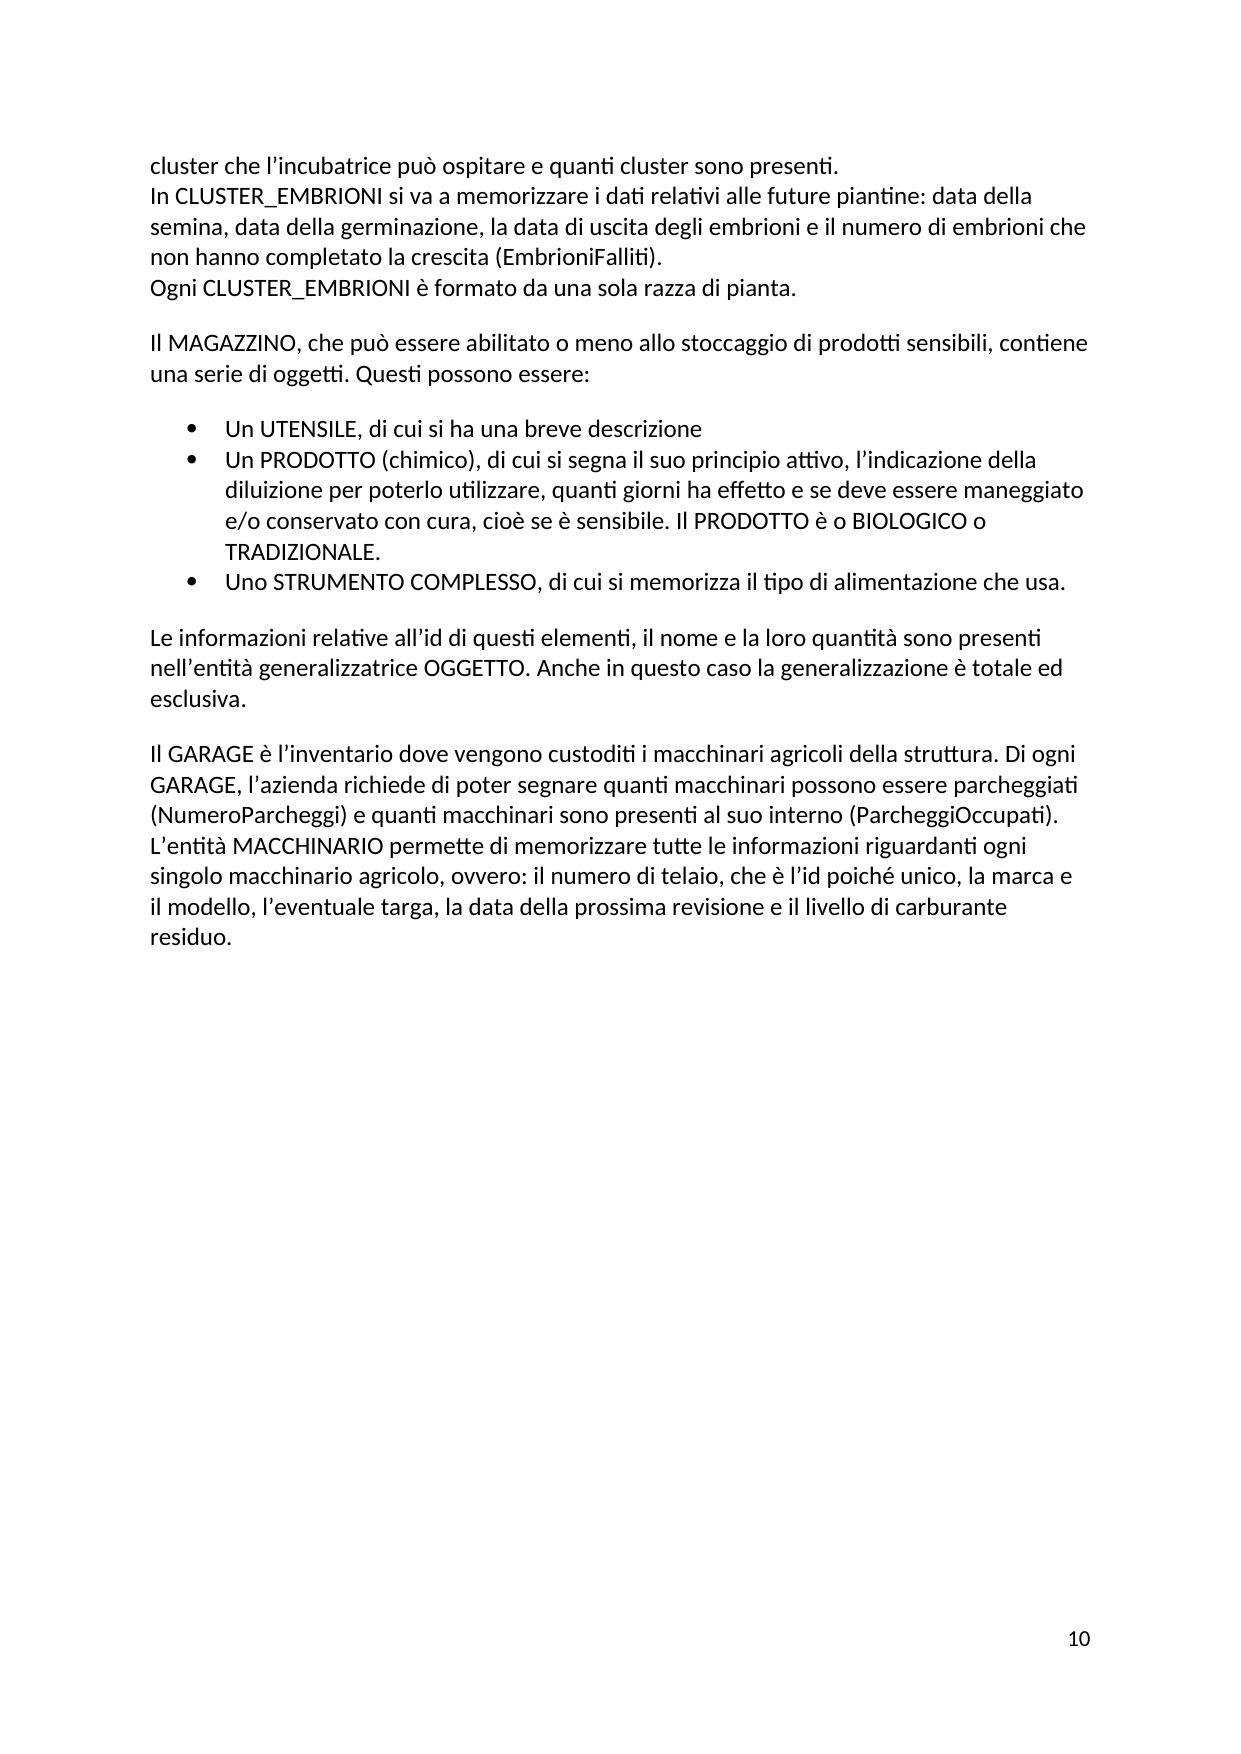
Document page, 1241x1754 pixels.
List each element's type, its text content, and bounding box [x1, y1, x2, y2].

list Un PRODOTTO (chimico), di cui si segna il suo principio attivo, l’indicazione della diluizione per poterlo utilizzare, quanti giorni ha effetto e se deve essere maneggiato e/o conservato con cura, cioè se è sensibile. Il PRODOTTO è o BIOLOGICO o TRADIZIONALE. [187, 444, 1090, 566]
text Le informazioni relative all’id di questi elementi, il nome e la loro quantità sono presenti nell’entità generalizzatrice OGGETTO. Anche in questo caso la generalizzazione è totale ed esclusiva. [150, 622, 1090, 713]
list Un UTENSILE, di cui si ha una breve descrizione [187, 414, 1090, 444]
text Il MAGAZZINO, che può essere abilitato o meno allo stoccaggio di prodotti sensibili, contiene una serie di oggetti. Questi possono essere: [150, 328, 1090, 389]
text Il GARAGE è l’inventario dove vengono custoditi i macchinari agricoli della struttura. Di ogni GARAGE, l’azienda richiede di poter segnare quanti macchinari possono essere parcheggiati (NumeroParcheggi) e quanti macchinari sono presenti al suo interno (ParcheggiOccupati). L’entità MACCHINARIO permette di memorizzare tutte le informazioni riguardanti ogni singolo macchinario agricolo, ovvero: il numero di telaio, che è l’id poiché unico, la marca e il modello, l’eventuale targa, la data della prossima revisione e il livello di carburante residuo. [150, 738, 1090, 952]
list Uno STRUMENTO COMPLESSO, di cui si memorizza il tipo di alimentazione che usa. [187, 566, 1090, 597]
